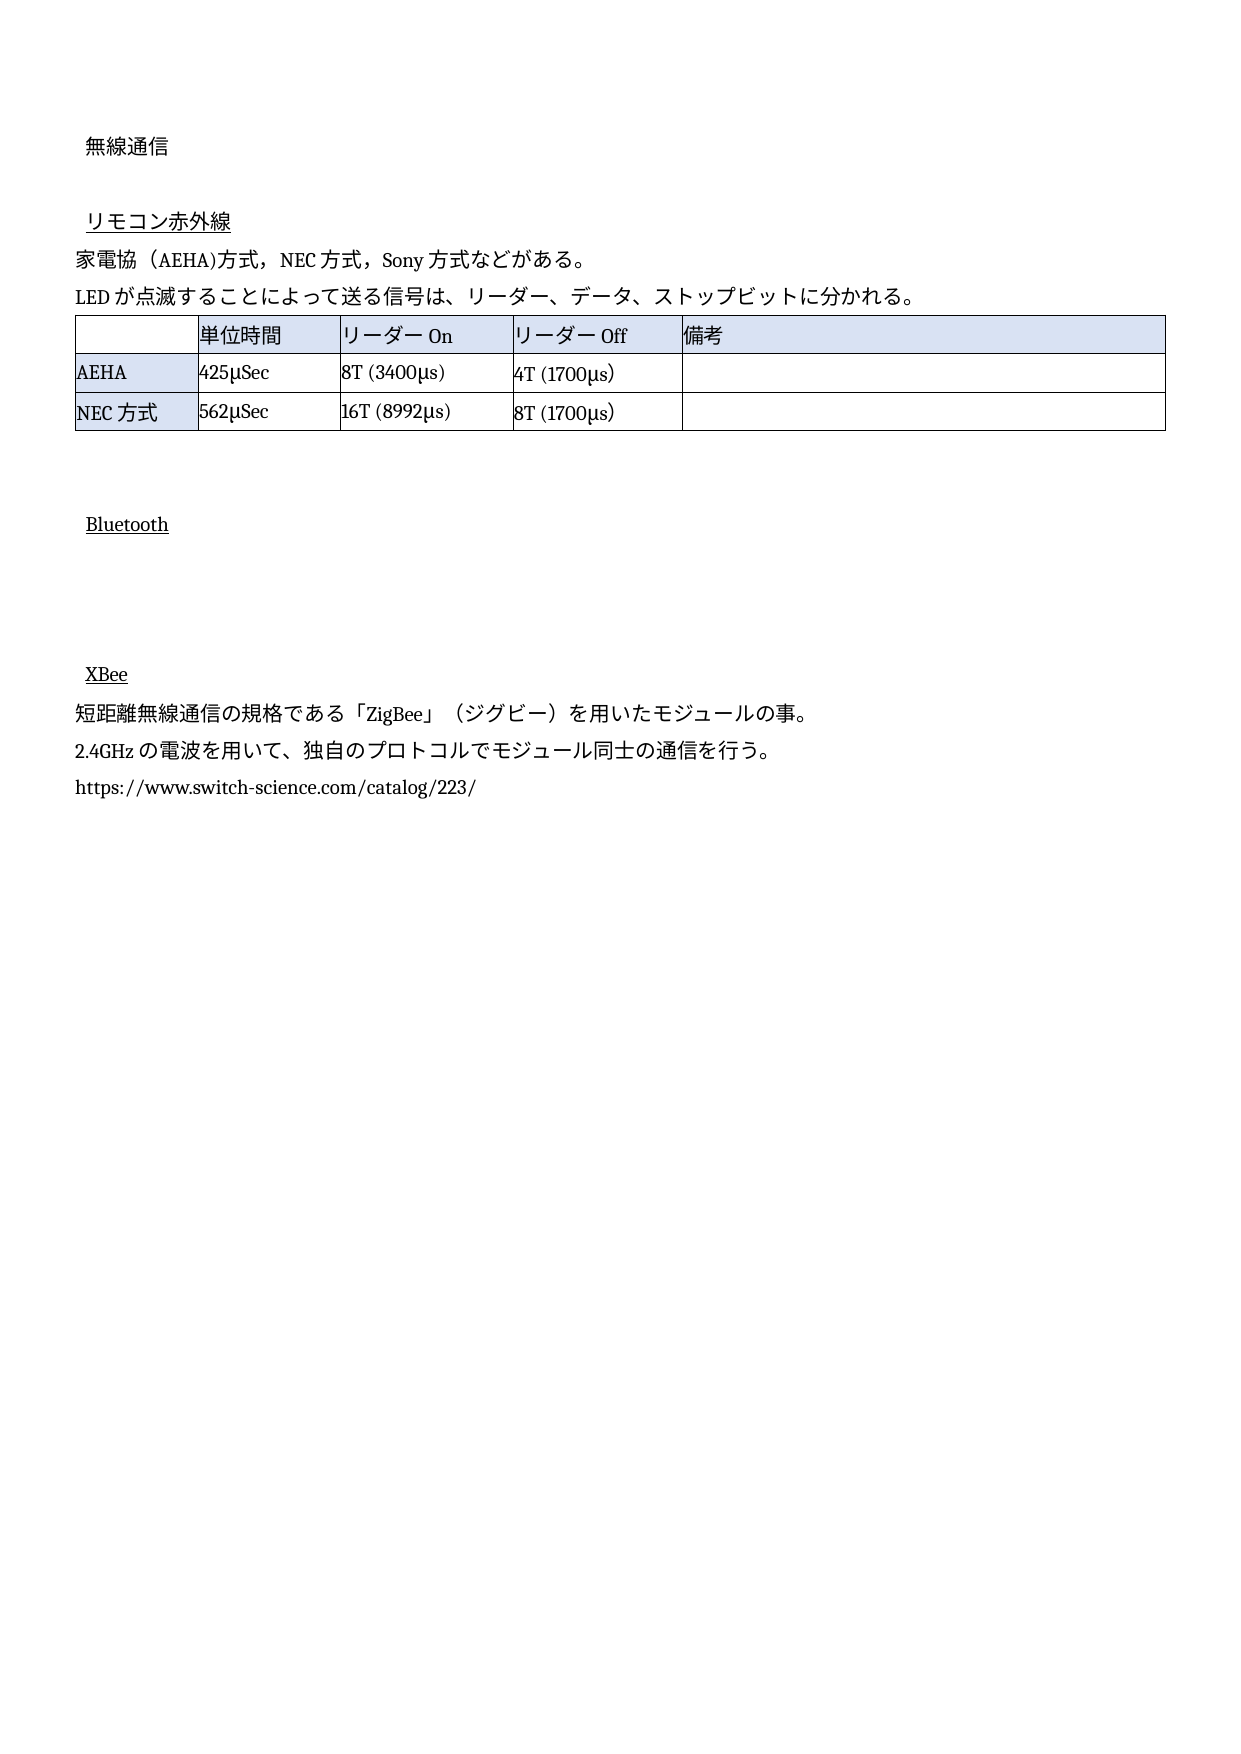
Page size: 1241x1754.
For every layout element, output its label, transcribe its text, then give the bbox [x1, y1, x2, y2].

text 2.4GHzの電波を用いて、独自のプロトコルでモジュール同士の通信を行う。 [75, 731, 1165, 769]
text 短距離無線通信の規格である「ZigBee」（ジグビー）を用いたモジュールの事。 [75, 694, 1165, 731]
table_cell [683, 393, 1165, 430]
subtitle 無線通信 [85, 127, 1155, 164]
text https://www.switch-science.com/catalog/223/ [75, 769, 1165, 806]
subtitle XBee [85, 656, 1155, 694]
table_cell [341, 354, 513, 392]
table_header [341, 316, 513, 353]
text LEDが点滅することによって送る信号は、リーダー、データ、ストップビットに分かれる。 [75, 277, 1165, 314]
subtitle リモコン赤外線 [85, 202, 1155, 239]
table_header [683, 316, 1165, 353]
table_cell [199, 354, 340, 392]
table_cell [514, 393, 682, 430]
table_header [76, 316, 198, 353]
subtitle Bluetooth [85, 506, 1155, 544]
text 家電協（AEHA)方式，NEC方式，Sony方式などがある。 [75, 239, 1165, 277]
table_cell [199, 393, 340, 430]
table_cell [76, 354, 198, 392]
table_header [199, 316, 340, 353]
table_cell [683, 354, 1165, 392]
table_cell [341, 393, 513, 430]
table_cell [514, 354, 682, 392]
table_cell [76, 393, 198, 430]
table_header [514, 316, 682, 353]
